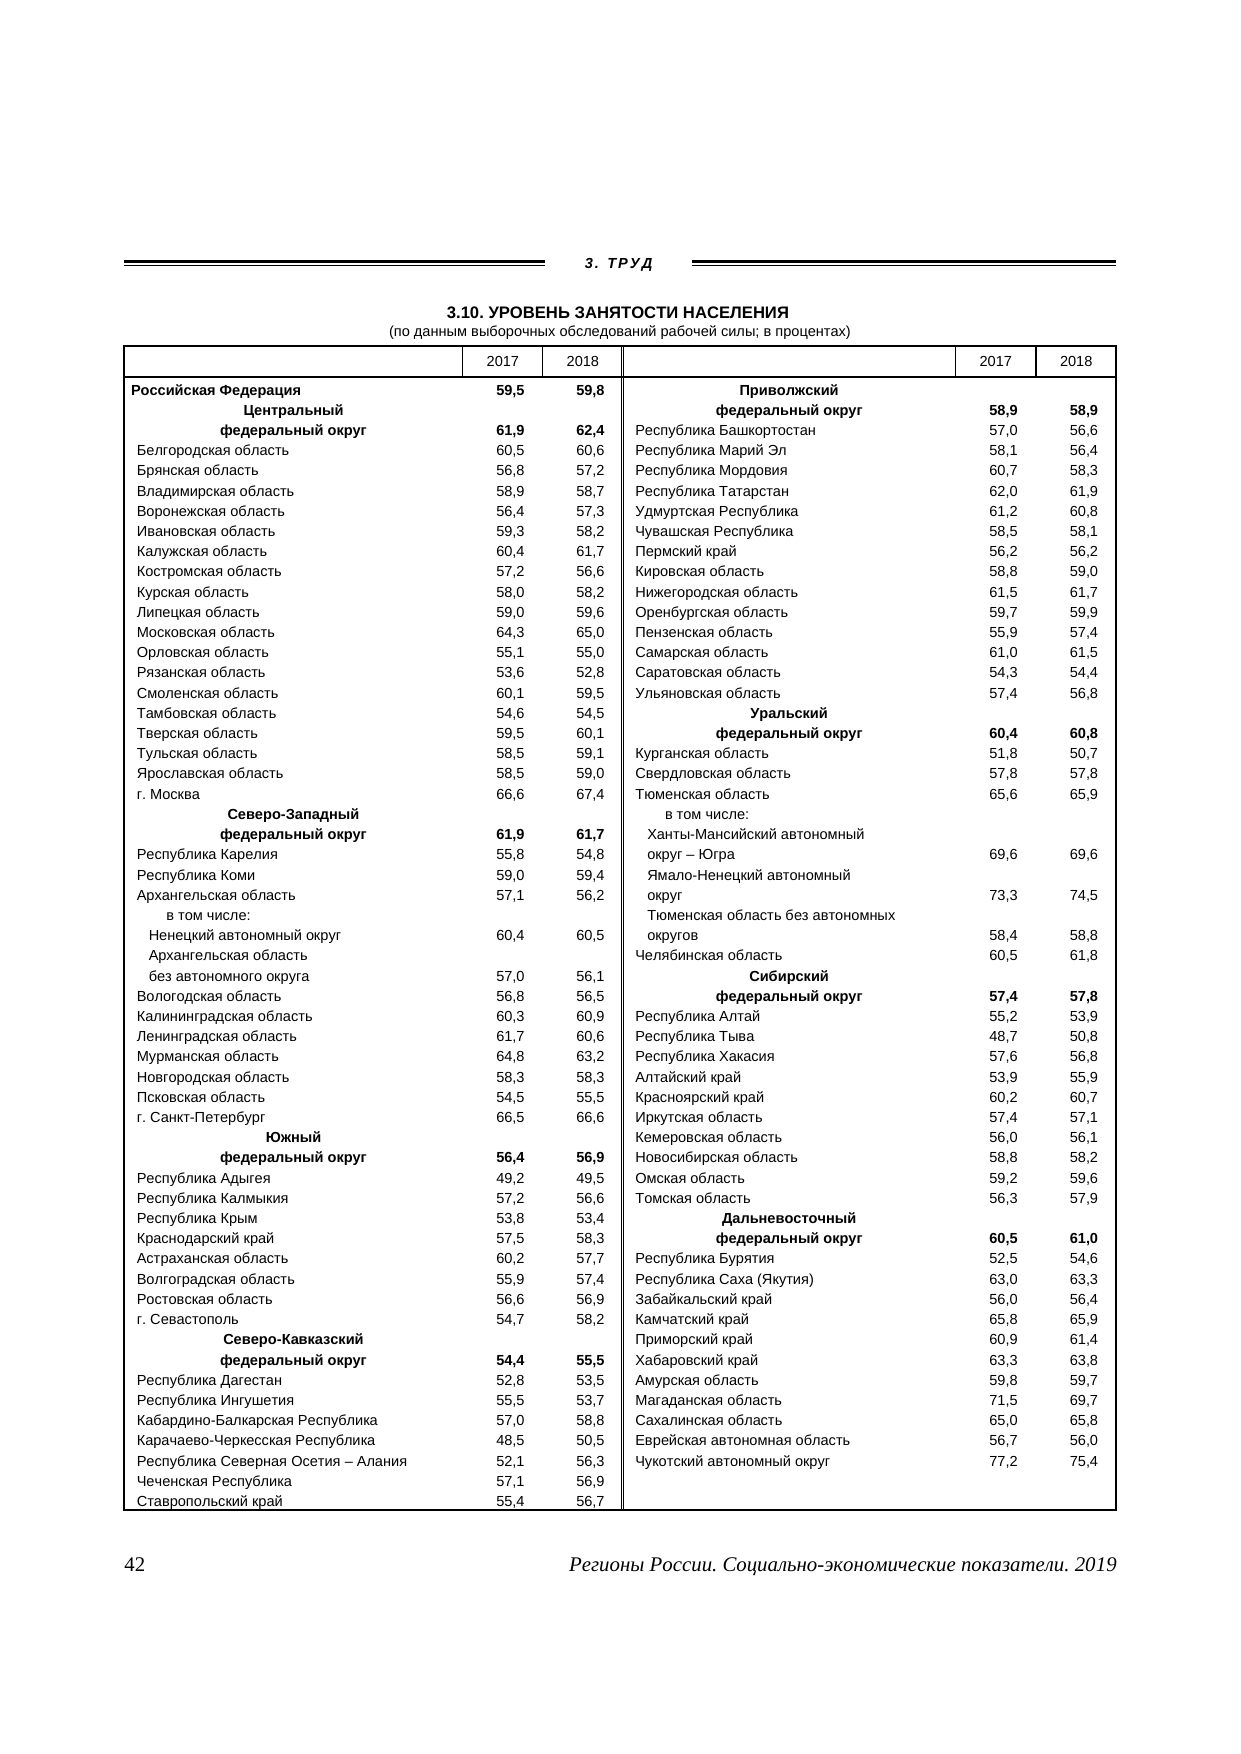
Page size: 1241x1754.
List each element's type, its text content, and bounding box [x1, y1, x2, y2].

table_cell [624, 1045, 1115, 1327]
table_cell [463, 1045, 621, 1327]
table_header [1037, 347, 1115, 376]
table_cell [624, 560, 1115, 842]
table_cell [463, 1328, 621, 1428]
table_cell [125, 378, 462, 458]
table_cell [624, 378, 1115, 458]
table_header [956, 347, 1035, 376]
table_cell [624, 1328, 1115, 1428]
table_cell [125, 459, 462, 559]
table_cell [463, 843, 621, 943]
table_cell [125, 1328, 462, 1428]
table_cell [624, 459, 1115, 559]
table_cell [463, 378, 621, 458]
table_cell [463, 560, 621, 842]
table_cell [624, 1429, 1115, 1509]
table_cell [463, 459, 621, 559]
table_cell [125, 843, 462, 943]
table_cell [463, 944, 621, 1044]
text 3.10. УРОВЕНЬ ЗАНЯТОСТИ НАСЕЛЕНИЯ (по данным выборочных обследований рабочей силы; в процентах) [124, 303, 1116, 339]
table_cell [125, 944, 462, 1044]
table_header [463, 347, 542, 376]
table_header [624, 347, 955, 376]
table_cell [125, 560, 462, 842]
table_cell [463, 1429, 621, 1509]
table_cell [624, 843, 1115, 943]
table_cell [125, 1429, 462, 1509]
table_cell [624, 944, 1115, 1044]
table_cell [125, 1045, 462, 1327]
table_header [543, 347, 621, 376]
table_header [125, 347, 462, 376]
